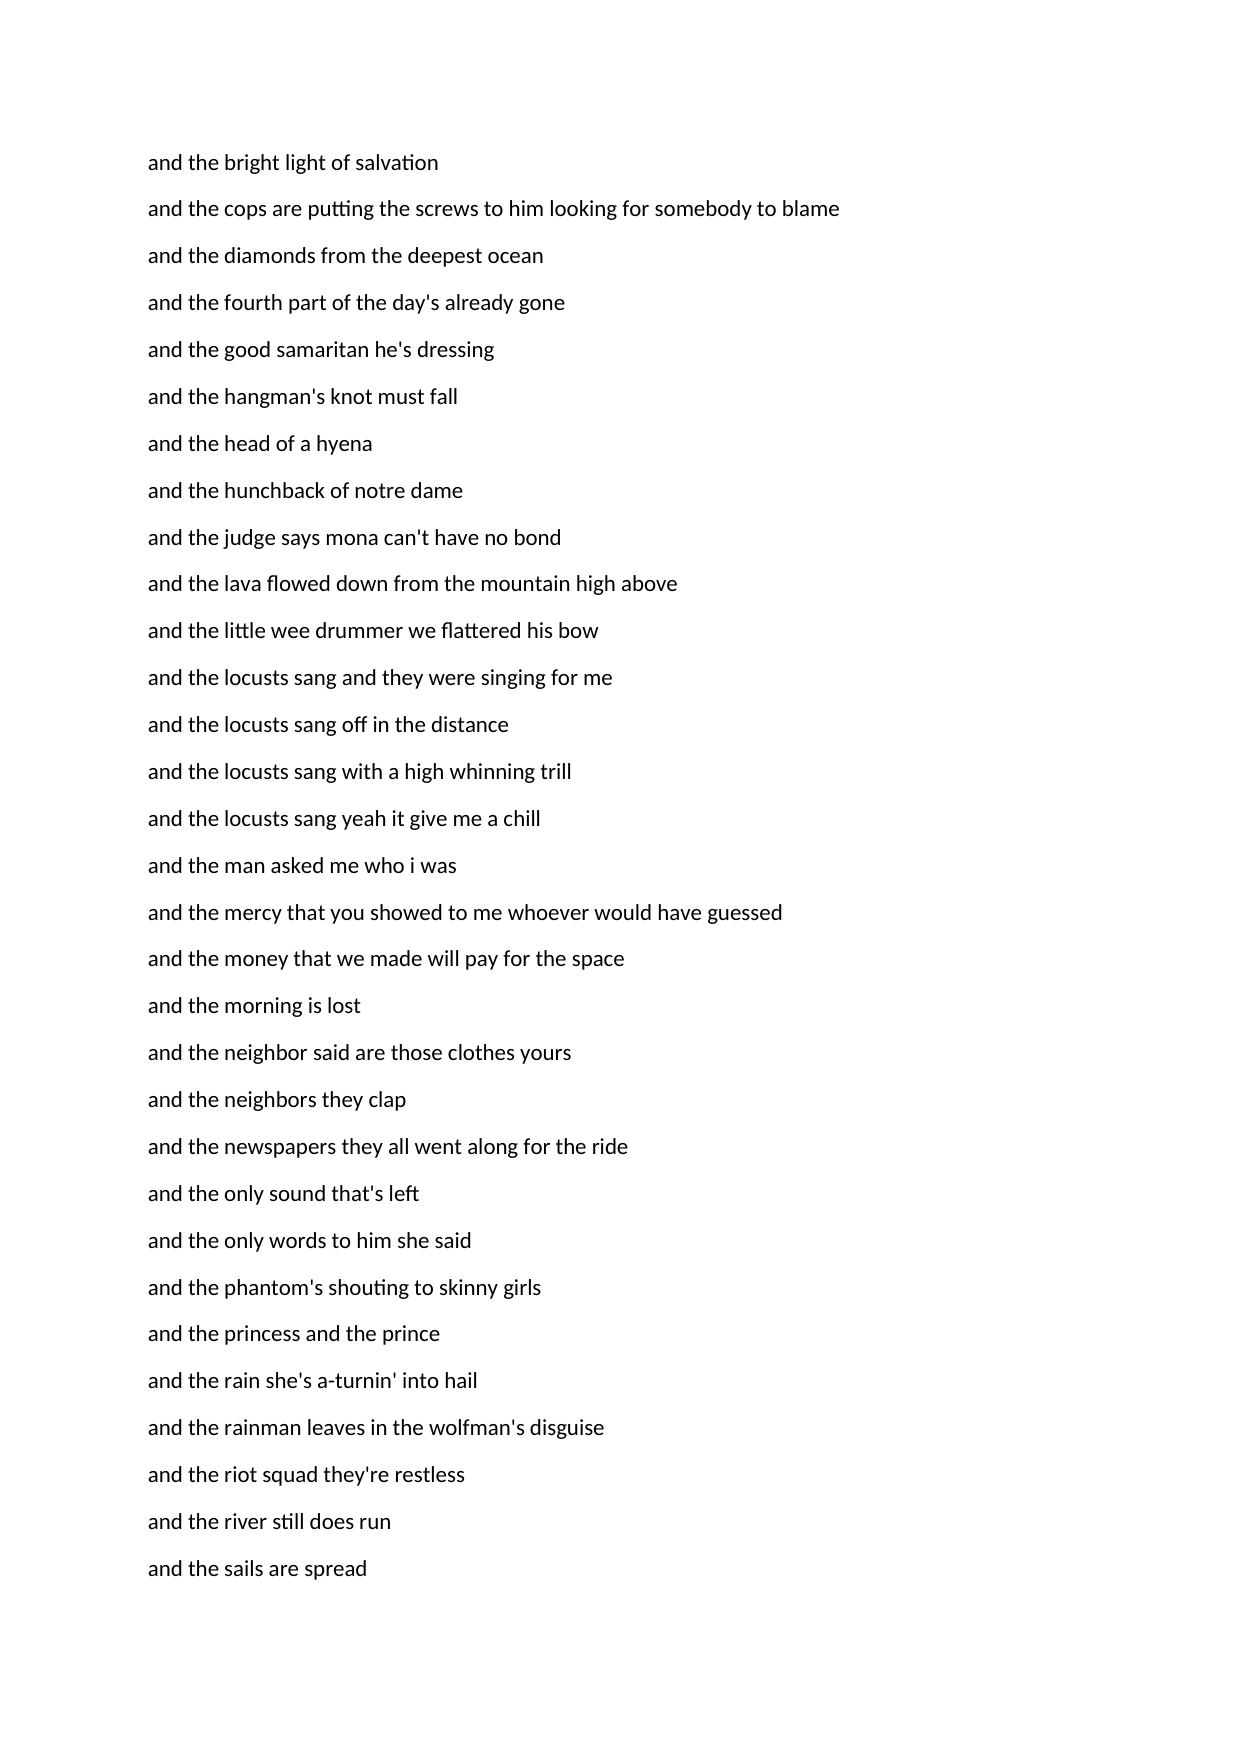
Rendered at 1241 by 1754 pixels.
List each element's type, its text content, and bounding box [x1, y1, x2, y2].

text and the lava flowed down from the mountain high above [148, 569, 1093, 597]
text and the cops are putting the screws to him looking for somebody to blame [148, 194, 1093, 222]
text and the neighbors they clap [148, 1085, 1093, 1113]
text and the mercy that you showed to me whoever would have guessed [148, 898, 1093, 926]
text and the only sound that's left [148, 1179, 1093, 1207]
text and the sails are spread [148, 1554, 1093, 1582]
text and the newspapers they all went along for the ride [148, 1132, 1093, 1160]
text and the head of a hyena [148, 429, 1093, 457]
text and the only words to him she said [148, 1226, 1093, 1254]
text and the little wee drummer we flattered his bow [148, 616, 1093, 644]
text and the diamonds from the deepest ocean [148, 241, 1093, 269]
text and the fourth part of the day's already gone [148, 288, 1093, 316]
text and the locusts sang and they were singing for me [148, 663, 1093, 691]
text and the morning is lost [148, 991, 1093, 1019]
text and the neighbor said are those clothes yours [148, 1038, 1093, 1066]
text and the judge says mona can't have no bond [148, 523, 1093, 551]
text and the bright light of salvation [148, 148, 1093, 176]
text and the hangman's knot must fall [148, 382, 1093, 410]
text and the money that we made will pay for the space [148, 944, 1093, 972]
text and the locusts sang off in the distance [148, 710, 1093, 738]
text and the princess and the prince [148, 1319, 1093, 1347]
text and the river still does run [148, 1507, 1093, 1535]
text and the man asked me who i was [148, 851, 1093, 879]
text and the rainman leaves in the wolfman's disguise [148, 1413, 1093, 1441]
text and the hunchback of notre dame [148, 476, 1093, 504]
text and the phantom's shouting to skinny girls [148, 1273, 1093, 1301]
text and the locusts sang yeah it give me a chill [148, 804, 1093, 832]
text and the locusts sang with a high whinning trill [148, 757, 1093, 785]
text and the good samaritan he's dressing [148, 335, 1093, 363]
text and the rain she's a-turnin' into hail [148, 1366, 1093, 1394]
text and the riot squad they're restless [148, 1460, 1093, 1488]
